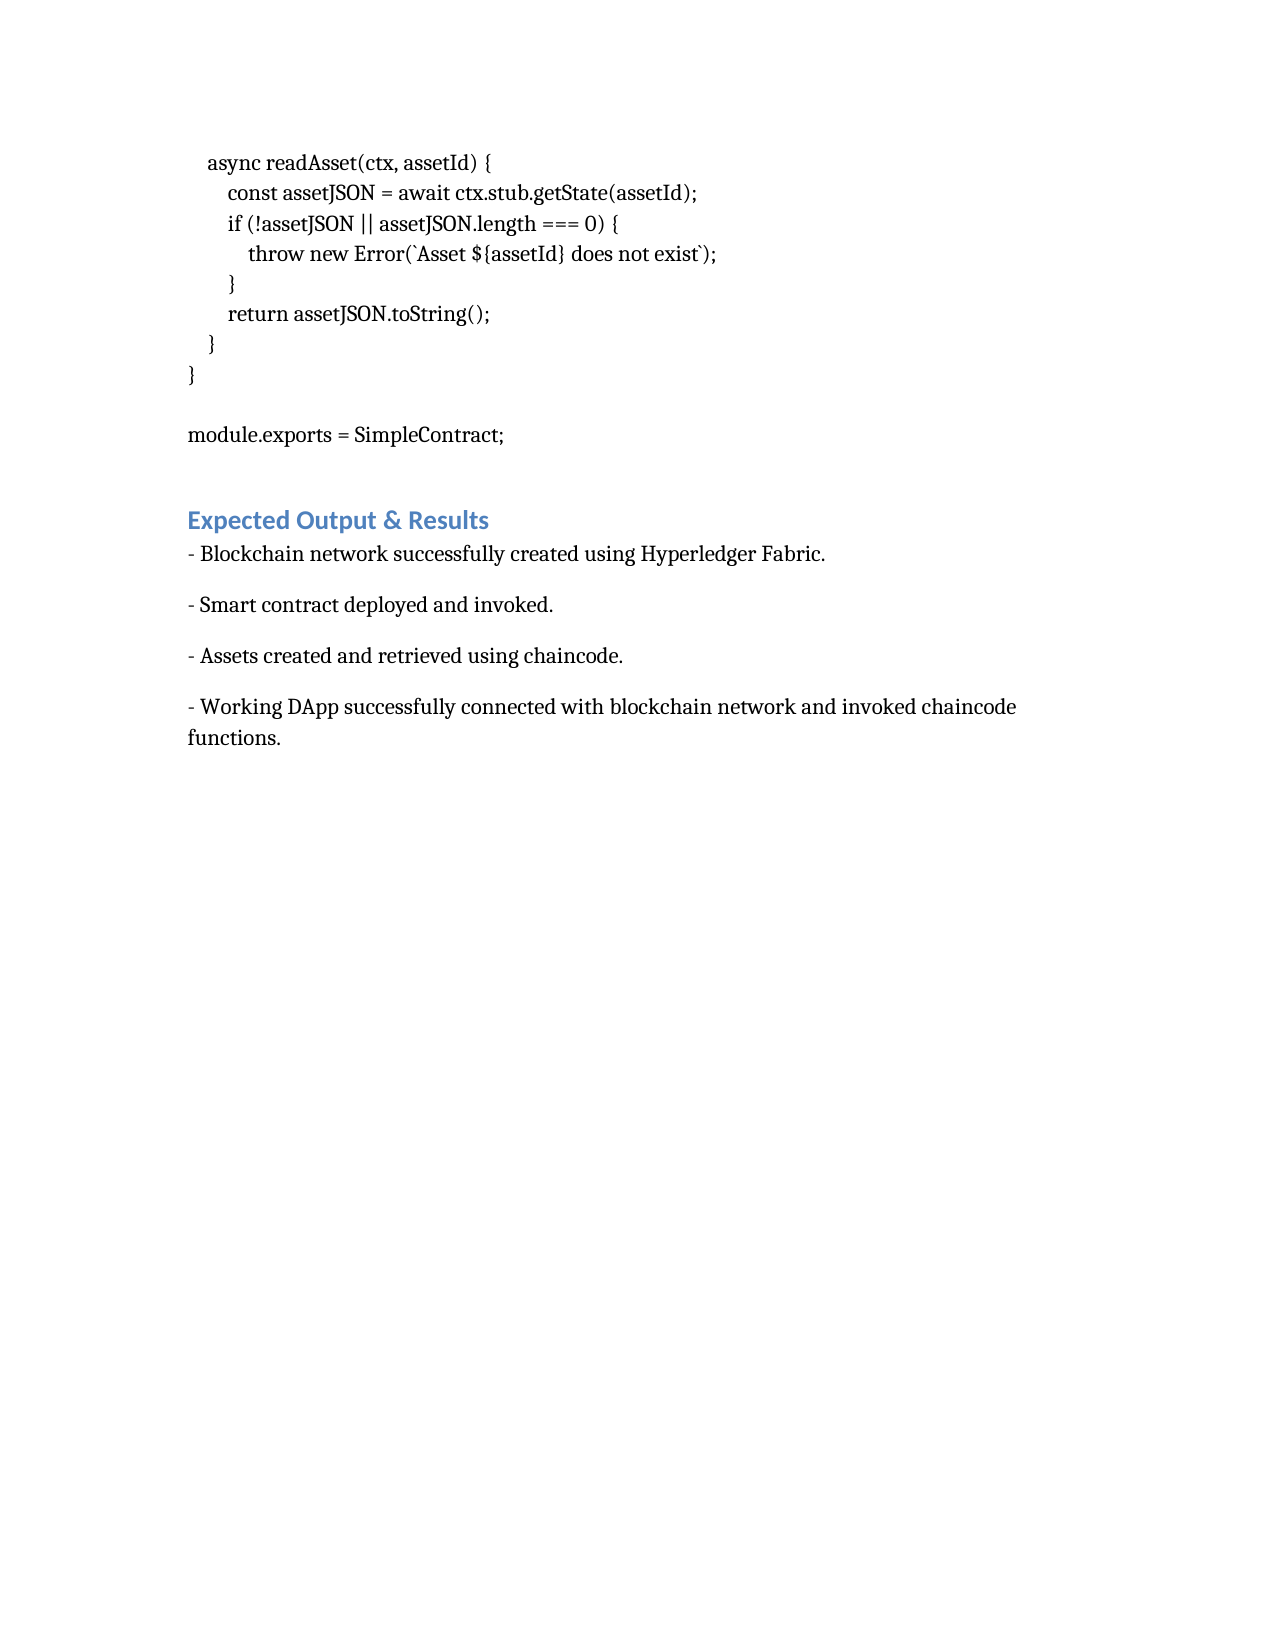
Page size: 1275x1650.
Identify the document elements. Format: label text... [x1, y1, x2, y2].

text - Working DApp successfully connected with blockchain network and invoked chaincode functions. [187, 694, 1087, 751]
text - Smart contract deployed and invoked. [187, 592, 1087, 618]
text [187, 150, 1087, 478]
text - Assets created and retrieved using chaincode. [187, 643, 1087, 669]
subtitle Expected Output & Results [187, 503, 1087, 536]
text - Blockchain network successfully created using Hyperledger Fabric. [187, 541, 1087, 567]
